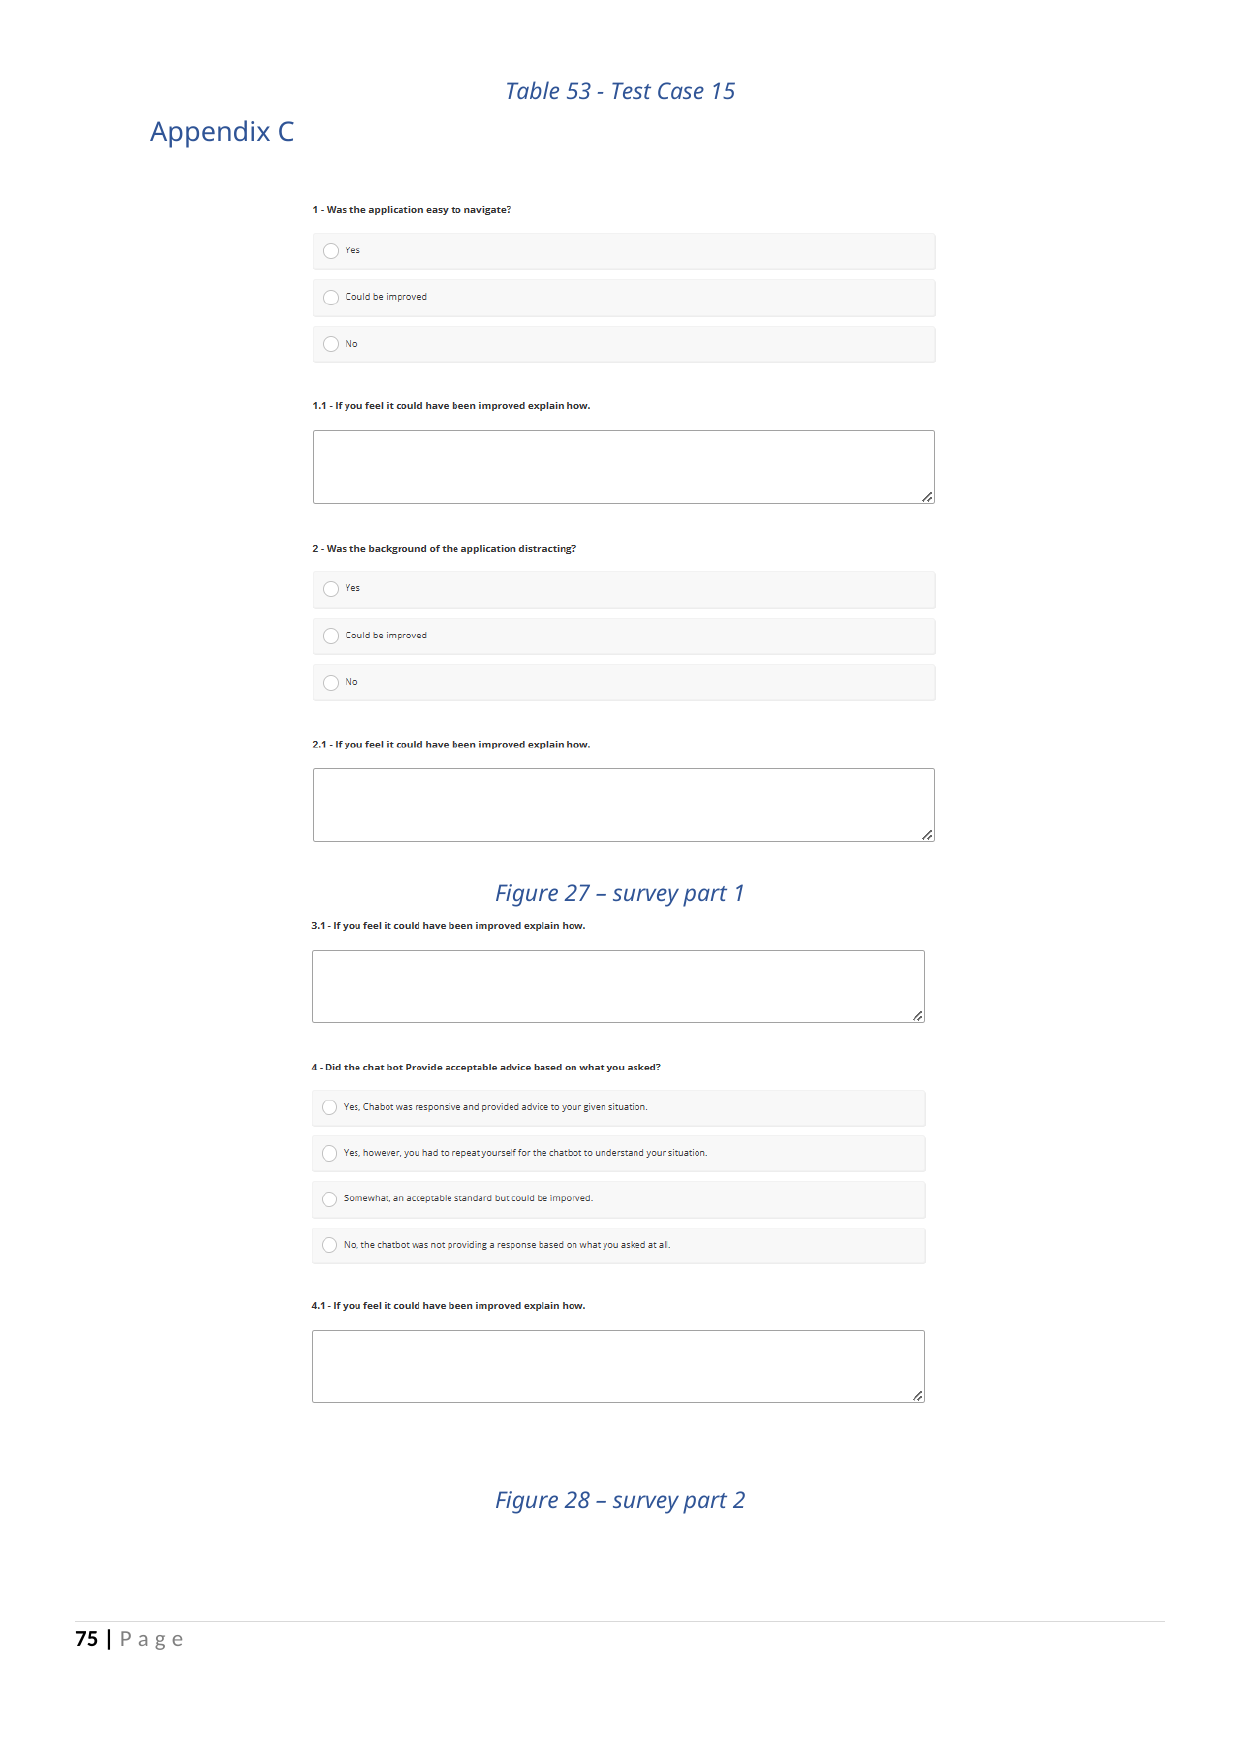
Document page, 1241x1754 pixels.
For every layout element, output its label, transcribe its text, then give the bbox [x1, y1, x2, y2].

subtitle Table 53 - Test Case 15 [75, 75, 1165, 106]
picture [295, 910, 945, 1419]
subtitle Figure 27 – survey part 1 [75, 877, 1165, 908]
picture [292, 193, 948, 858]
subtitle Appendix C [150, 113, 1165, 150]
subtitle Figure 28 – survey part 2 [75, 1484, 1165, 1515]
